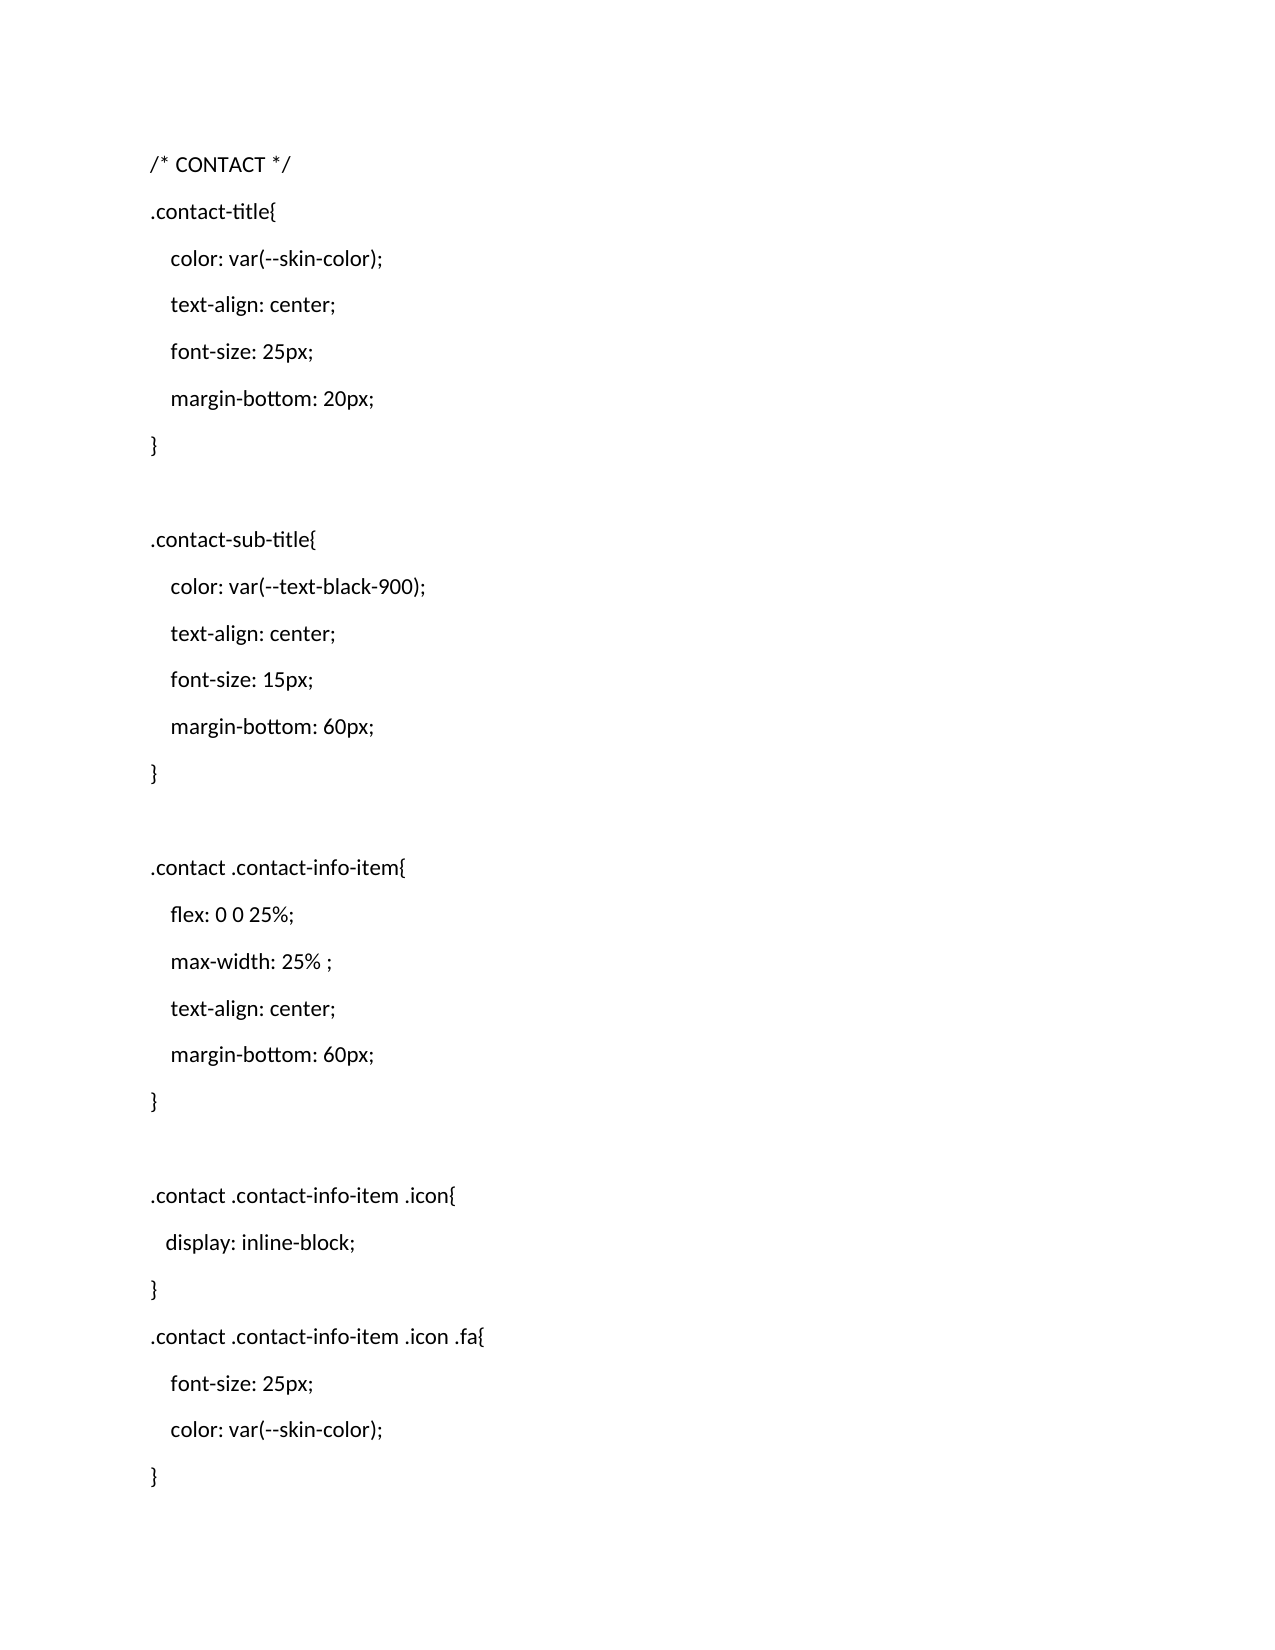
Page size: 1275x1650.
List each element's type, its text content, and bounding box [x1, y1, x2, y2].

text display: inline-block; [150, 1228, 1125, 1256]
text .contact-sub-title{ [150, 525, 1125, 553]
text max-width: 25% ; [150, 947, 1125, 975]
text } [150, 431, 1125, 459]
text margin-bottom: 60px; [150, 1041, 1125, 1069]
text .contact-title{ [150, 197, 1125, 225]
text font-size: 25px; [150, 337, 1125, 366]
text font-size: 15px; [150, 666, 1125, 694]
text margin-bottom: 60px; [150, 712, 1125, 741]
text /* CONTACT */ [150, 150, 1125, 178]
text .contact .contact-info-item{ [150, 853, 1125, 881]
text text-align: center; [150, 291, 1125, 319]
text } [150, 1462, 1125, 1491]
text text-align: center; [150, 994, 1125, 1022]
text flex: 0 0 25%; [150, 900, 1125, 928]
text } [150, 1087, 1125, 1116]
text } [150, 1275, 1125, 1303]
text } [150, 759, 1125, 787]
text text-align: center; [150, 619, 1125, 647]
text color: var(--text-black-900); [150, 572, 1125, 600]
text margin-bottom: 20px; [150, 384, 1125, 412]
text color: var(--skin-color); [150, 1416, 1125, 1444]
text .contact .contact-info-item .icon .fa{ [150, 1322, 1125, 1350]
text color: var(--skin-color); [150, 244, 1125, 272]
text .contact .contact-info-item .icon{ [150, 1181, 1125, 1209]
text font-size: 25px; [150, 1369, 1125, 1397]
